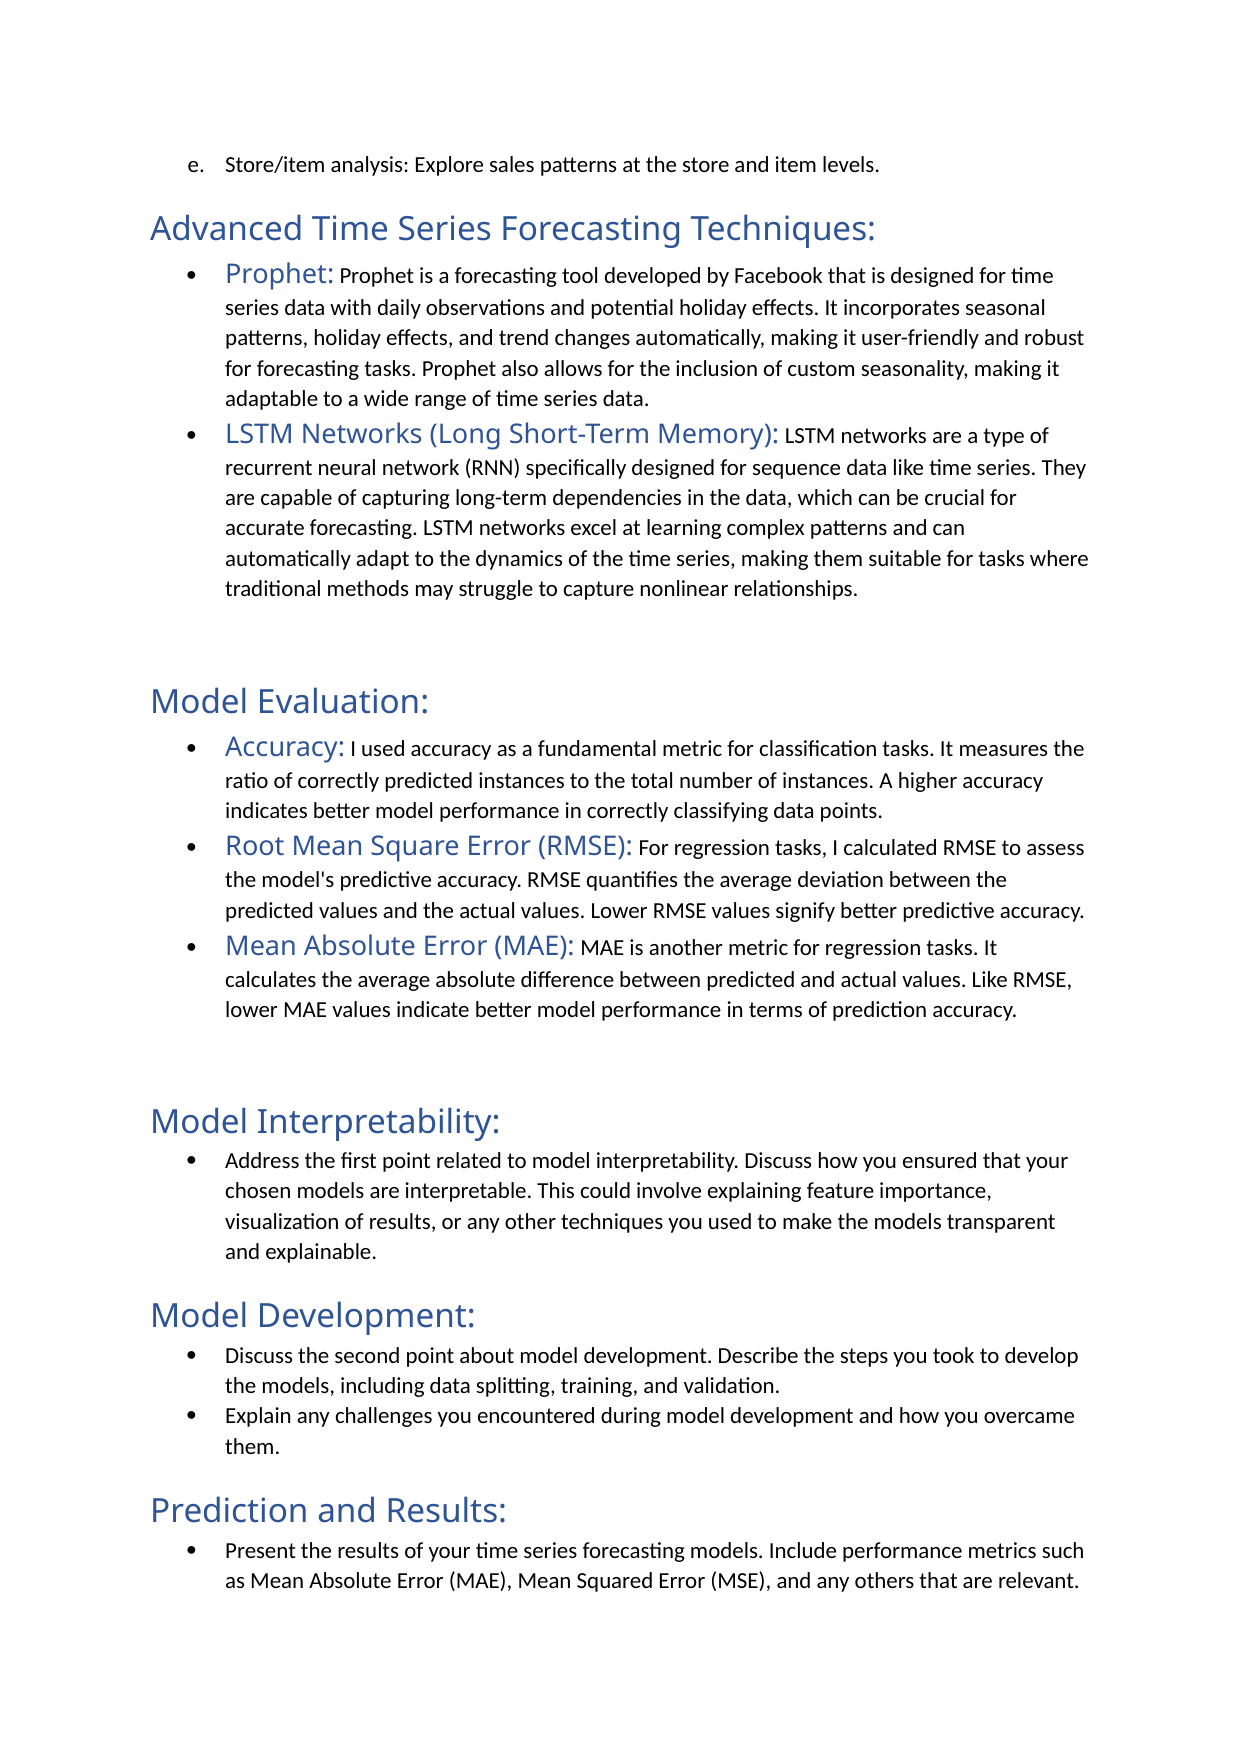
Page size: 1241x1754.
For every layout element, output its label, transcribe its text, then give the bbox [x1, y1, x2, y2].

list Store/item analysis: Explore sales patterns at the store and item levels. [187, 150, 1090, 178]
subtitle Advanced Time Series Forecasting Techniques: [150, 205, 1090, 251]
subtitle Model Interpretability: [150, 1097, 1090, 1143]
list Mean Absolute Error (MAE): MAE is another metric for regression tasks. It calculates the average absolute difference between predicted and actual values. Like RMSE, lower MAE values indicate better model performance in terms of prediction accuracy. [187, 926, 1090, 1023]
list LSTM Networks (Long Short-Term Memory): LSTM networks are a type of recurrent neural network (RNN) specifically designed for sequence data like time series. They are capable of capturing long-term dependencies in the data, which can be crucial for accurate forecasting. LSTM networks excel at learning complex patterns and can automatically adapt to the dynamics of the time series, making them suitable for tasks where traditional methods may struggle to capture nonlinear relationships. [187, 414, 1090, 602]
list Accuracy: I used accuracy as a fundamental metric for classification tasks. It measures the ratio of correctly predicted instances to the total number of instances. A higher accuracy indicates better model performance in correctly classifying data points. [187, 727, 1090, 824]
subtitle Model Evaluation: [150, 629, 1090, 723]
subtitle Model Development: [150, 1292, 1090, 1338]
subtitle Prediction and Results: [150, 1487, 1090, 1532]
list Prophet: Prophet is a forecasting tool developed by Facebook that is designed for time series data with daily observations and potential holiday effects. It incorporates seasonal patterns, holiday effects, and trend changes automatically, making it user-friendly and robust for forecasting tasks. Prophet also allows for the inclusion of custom seasonality, making it adaptable to a wide range of time series data. [187, 254, 1090, 412]
list Address the first point related to model interpretability. Discuss how you ensured that your chosen models are interpretable. This could involve explaining feature importance, visualization of results, or any other techniques you used to make the models transparent and explainable. [187, 1146, 1090, 1265]
list Explain any challenges you encountered during model development and how you overcame them. [187, 1402, 1090, 1460]
list Discuss the second point about model development. Describe the steps you took to develop the models, including data splitting, training, and validation. [187, 1341, 1090, 1399]
list Present the results of your time series forecasting models. Include performance metrics such as Mean Absolute Error (MAE), Mean Squared Error (MSE), and any others that are relevant. [187, 1536, 1090, 1594]
list Root Mean Square Error (RMSE): For regression tasks, I calculated RMSE to assess the model's predictive accuracy. RMSE quantifies the average deviation between the predicted values and the actual values. Lower RMSE values signify better predictive accuracy. [187, 827, 1090, 924]
